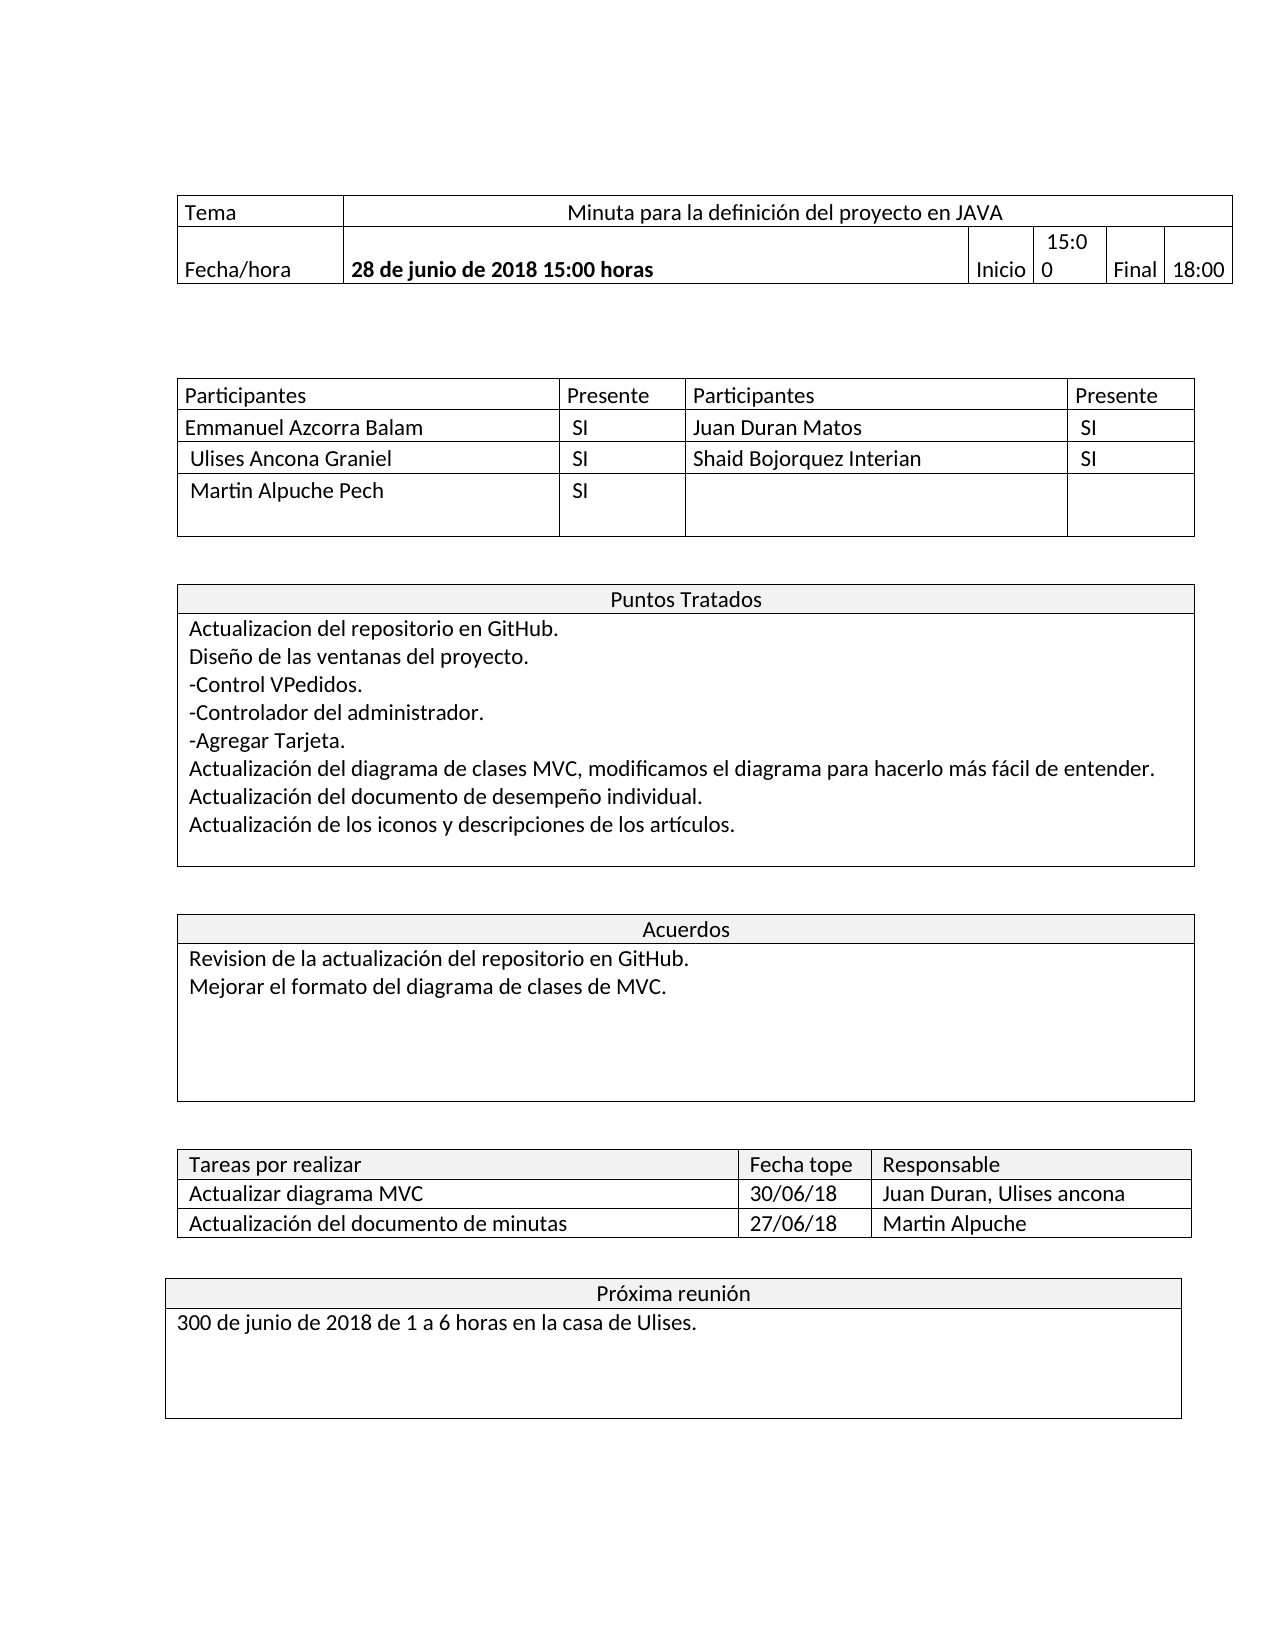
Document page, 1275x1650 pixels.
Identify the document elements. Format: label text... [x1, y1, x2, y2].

table_cell SI [1068, 410, 1194, 441]
table_cell Martin Alpuche [872, 1209, 1191, 1237]
table_header Acuerdos [178, 915, 1194, 943]
table_cell Actualización del documento de minutas [178, 1209, 738, 1237]
table_cell 300 de junio de 2018 de 1 a 6 horas en la casa de Ulises. [166, 1309, 1181, 1418]
table_cell SI [560, 410, 685, 441]
table_cell [560, 504, 685, 536]
table_cell [1068, 474, 1194, 504]
table_cell SI [1068, 442, 1194, 473]
table_cell Ulises Ancona Graniel [178, 442, 559, 473]
table_cell Actualizar diagrama MVC [178, 1180, 738, 1208]
table_cell 18:00 [1165, 227, 1232, 283]
table_cell [686, 504, 1067, 536]
table_cell Emmanuel Azcorra Balam [178, 410, 559, 441]
table_cell 15:00 [1034, 227, 1106, 283]
table_cell 27/06/18 [739, 1209, 871, 1237]
table_cell Juan Duran, Ulises ancona [872, 1180, 1191, 1208]
table_header Puntos Tratados [178, 585, 1194, 613]
table_cell SI [560, 474, 685, 504]
table_header Tema [178, 196, 343, 226]
table_header Tareas por realizar [178, 1150, 738, 1178]
table_cell Martin Alpuche Pech [178, 474, 559, 504]
table_header Minuta para la definición del proyecto en JAVA [344, 196, 1232, 226]
table_cell Revision de la actualización del repositorio en GitHub. Mejorar el formato del diagrama de clases de MVC. [178, 944, 1194, 1101]
table_header Participantes [178, 379, 559, 409]
table_header Próxima reunión [166, 1279, 1181, 1307]
table_cell SI [560, 442, 685, 473]
table_header Fecha tope [739, 1150, 871, 1178]
table_cell Fecha/hora [178, 227, 343, 283]
table_cell Juan Duran Matos [686, 410, 1067, 441]
table_header Presente [560, 379, 685, 409]
table_header Responsable [872, 1150, 1191, 1178]
table_cell [178, 504, 559, 536]
table_cell [686, 474, 1067, 504]
table_cell 28 de junio de 2018 15:00 horas [344, 227, 968, 283]
table_cell Inicio [969, 227, 1033, 283]
table_header Presente [1068, 379, 1194, 409]
table_cell [1068, 504, 1194, 536]
table_cell Final [1107, 227, 1164, 283]
table_cell Actualizacion del repositorio en GitHub. Diseño de las ventanas del proyecto. -Control VPedidos. -Controlador del administrador. -Agregar Tarjeta. Actualización del diagrama de clases MVC, modificamos el diagrama para hacerlo más fácil de entender. Actualización del documento de desempeño individual. Actualización de los iconos y descripciones de los artículos. [178, 614, 1194, 866]
table_cell Shaid Bojorquez Interian [686, 442, 1067, 473]
table_cell 30/06/18 [739, 1180, 871, 1208]
table_header Participantes [686, 379, 1067, 409]
